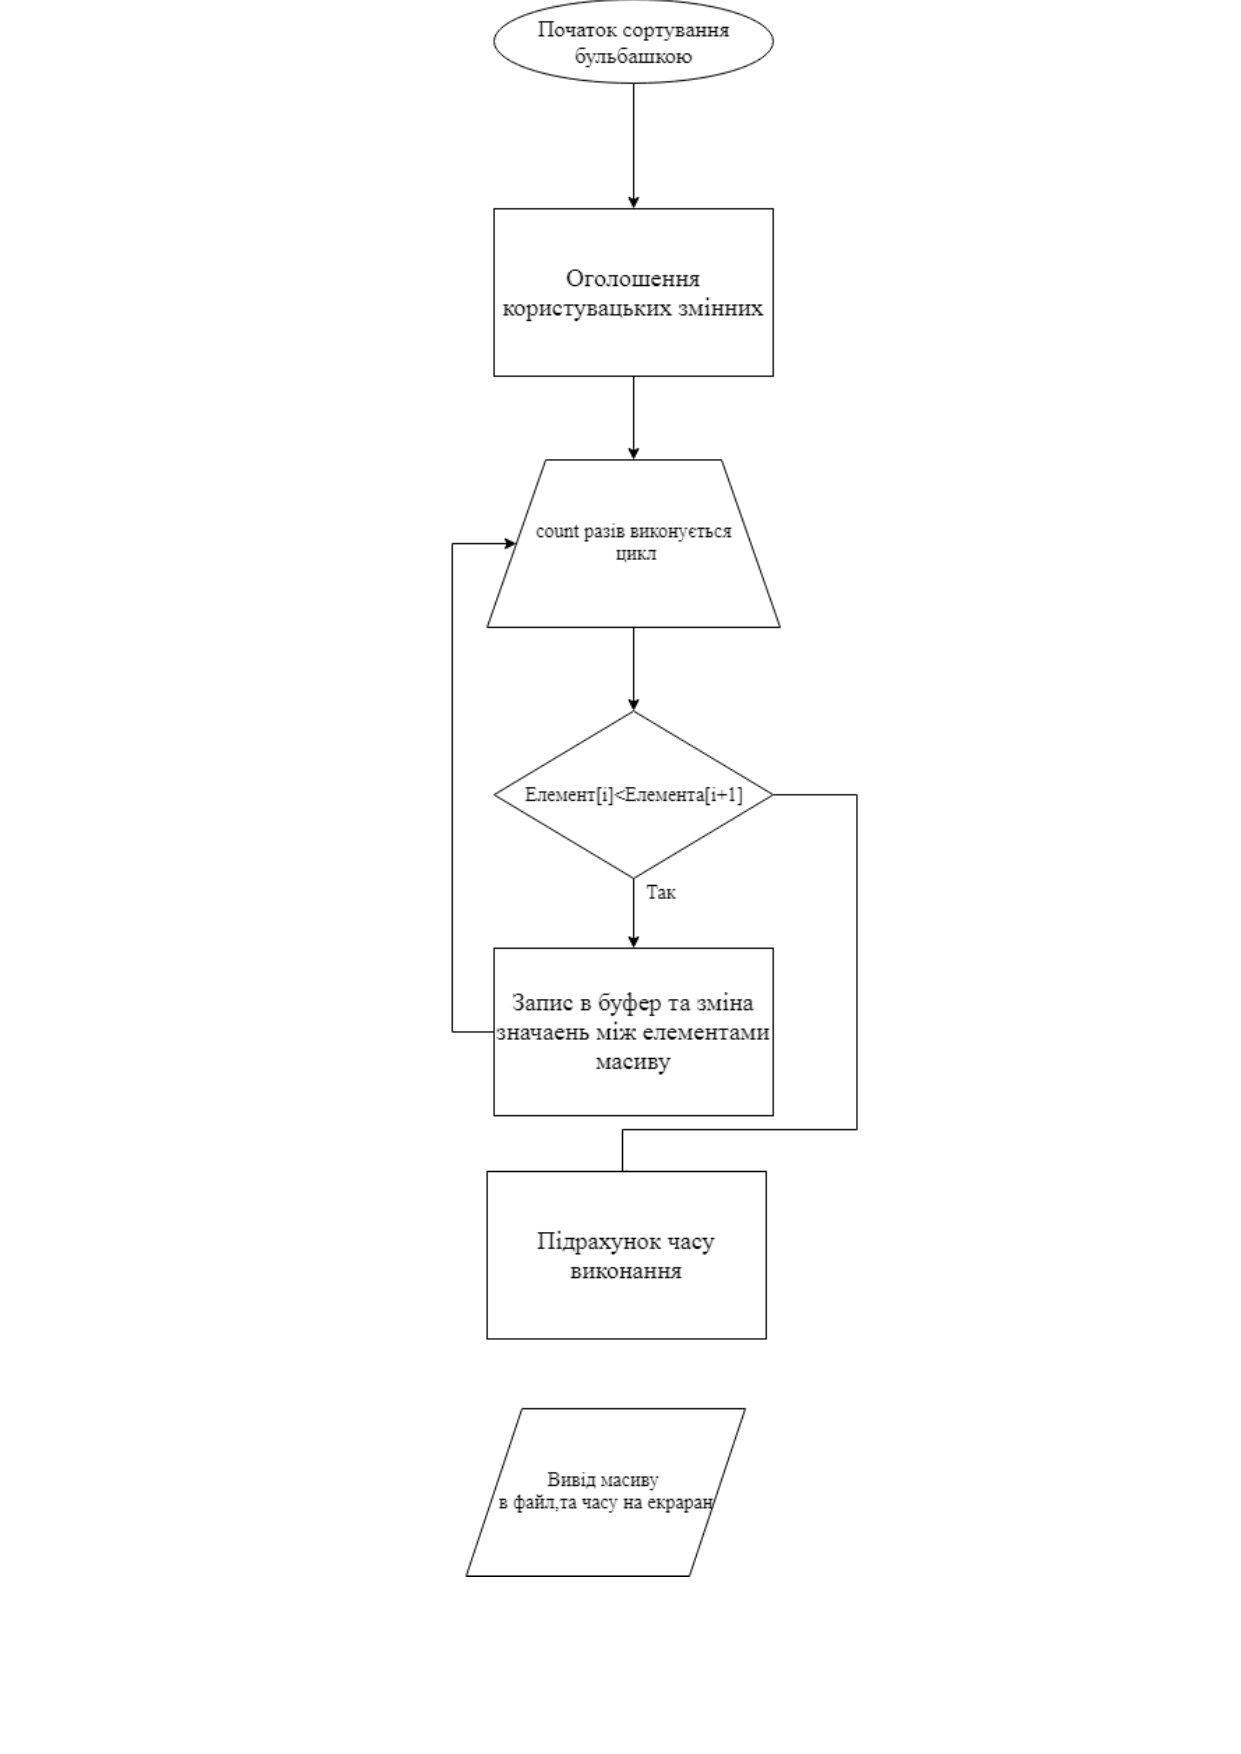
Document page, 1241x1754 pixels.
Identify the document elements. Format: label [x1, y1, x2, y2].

picture [442, 0, 869, 1577]
